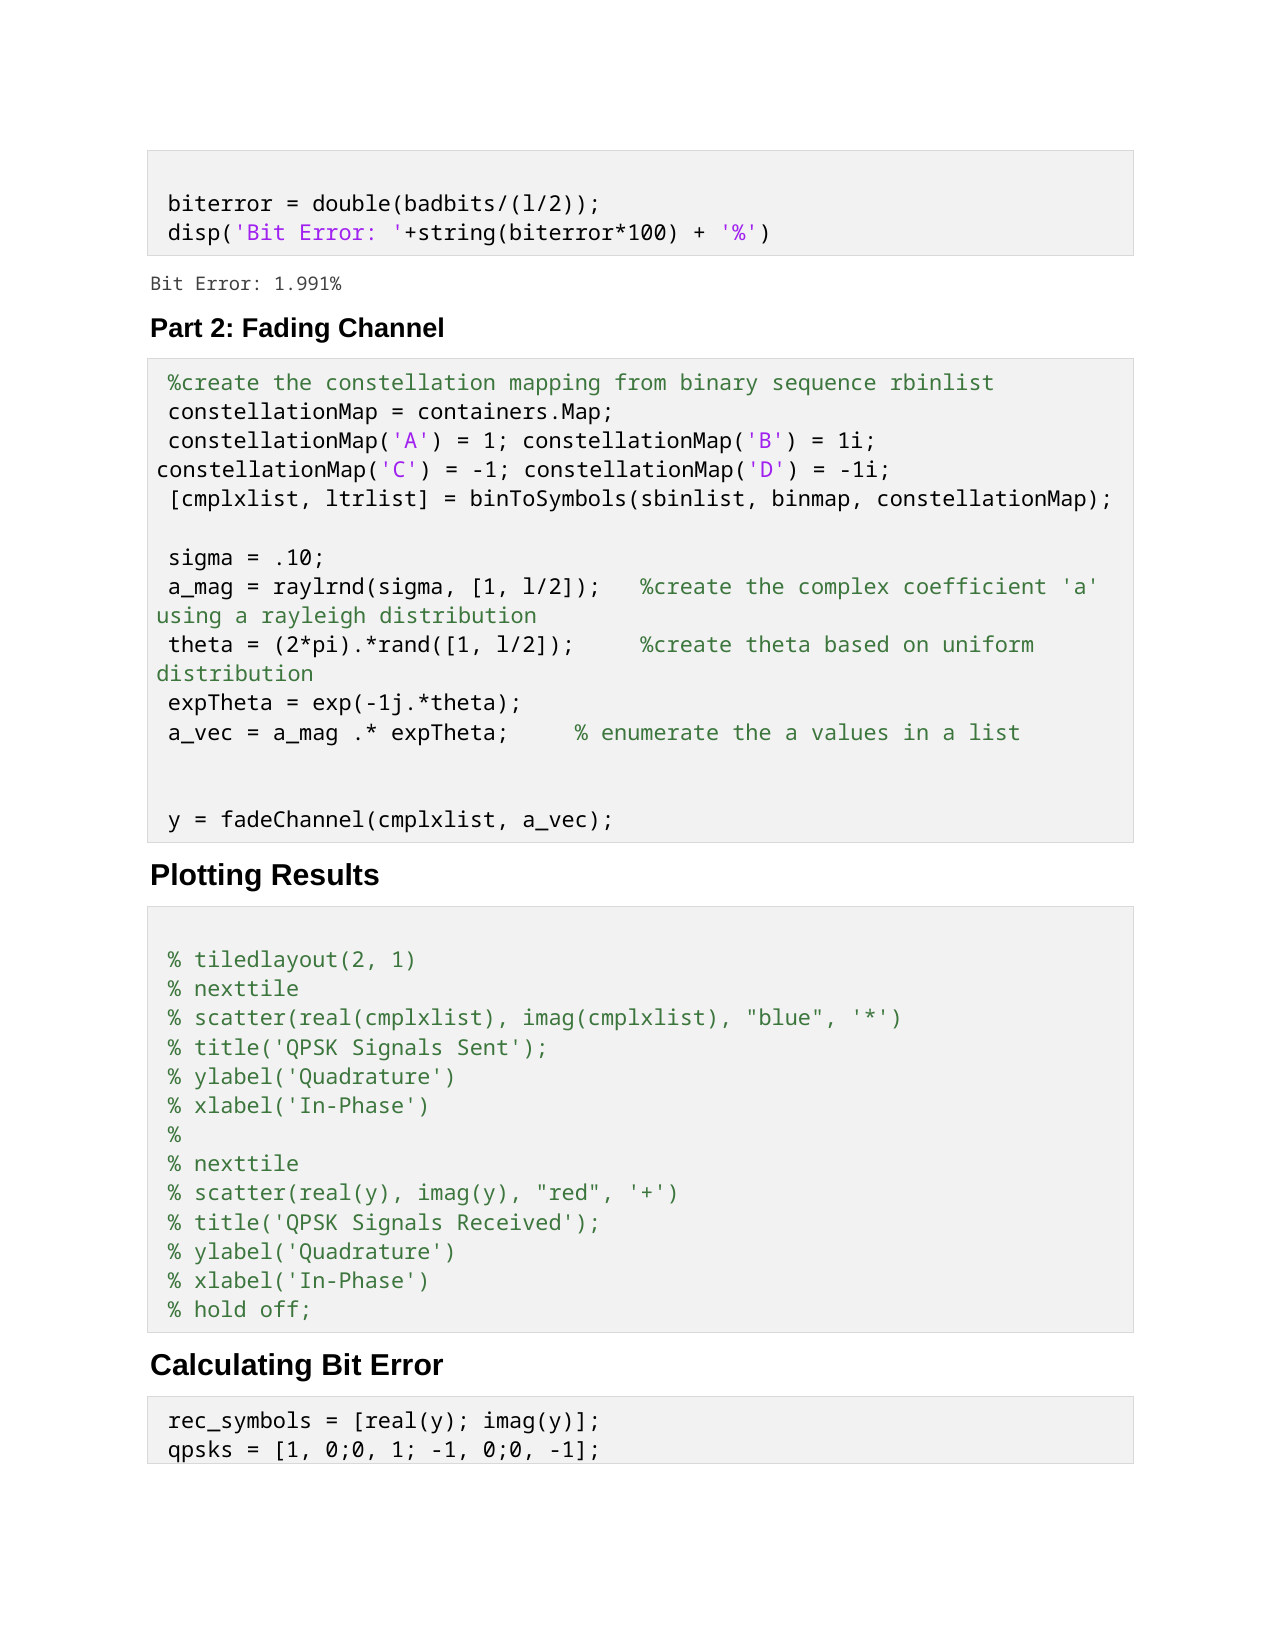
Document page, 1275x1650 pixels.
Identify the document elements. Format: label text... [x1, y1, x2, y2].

text constellationMap = containers.Map; [148, 387, 1133, 416]
text % hold off; [148, 1285, 1133, 1332]
text expTheta = exp(-1j.*theta); [148, 678, 1133, 708]
text sigma = .10; [148, 533, 1133, 562]
text %create the constellation mapping from binary sequence rbinlist [148, 359, 1133, 387]
subtitle Plotting Results [150, 857, 1125, 891]
text biterror = double(badbits/(l/2)); [148, 179, 1133, 208]
text disp('Bit Error: '+string(biterror*100) + '%') [148, 208, 1133, 255]
subtitle Part 2: Fading Channel [150, 312, 1125, 343]
text % xlabel('In-Phase') [148, 1256, 1133, 1285]
text % nexttile [148, 964, 1133, 993]
text qpsks = [1, 0;0, 1; -1, 0;0, -1]; [148, 1425, 1133, 1463]
text a_vec = a_mag .* expTheta; % enumerate the a values in a list [148, 708, 1133, 737]
text % ylabel('Quadrature') [148, 1052, 1133, 1081]
text % nexttile [148, 1139, 1133, 1168]
text [cmplxlist, ltrlist] = binToSymbols(sbinlist, binmap, constellationMap); [148, 474, 1133, 503]
text theta = (2*pi).*rand([1, l/2]); %create theta based on uniform distribution [148, 620, 1133, 678]
text % title('QPSK Signals Received'); [148, 1198, 1133, 1227]
text % scatter(real(y), imag(y), "red", '+') [148, 1168, 1133, 1198]
text % scatter(real(cmplxlist), imag(cmplxlist), "blue", '*') [148, 993, 1133, 1023]
text Bit Error: 1.991% [150, 270, 1125, 295]
text y = fadeChannel(cmplxlist, a_vec); [148, 795, 1133, 842]
text % title('QPSK Signals Sent'); [148, 1023, 1133, 1052]
text % ylabel('Quadrature') [148, 1227, 1133, 1256]
text rec_symbols = [real(y); imag(y)]; [148, 1397, 1133, 1425]
text % xlabel('In-Phase') [148, 1081, 1133, 1110]
subtitle Calculating Bit Error [150, 1347, 1125, 1381]
text % tiledlayout(2, 1) [148, 935, 1133, 964]
text % [148, 1110, 1133, 1139]
text constellationMap('A') = 1; constellationMap('B') = 1i; constellationMap('C') = -1; constellationMap('D') = -1i; [148, 416, 1133, 474]
text a_mag = raylrnd(sigma, [1, l/2]); %create the complex coefficient 'a' using a rayleigh distribution [148, 562, 1133, 620]
